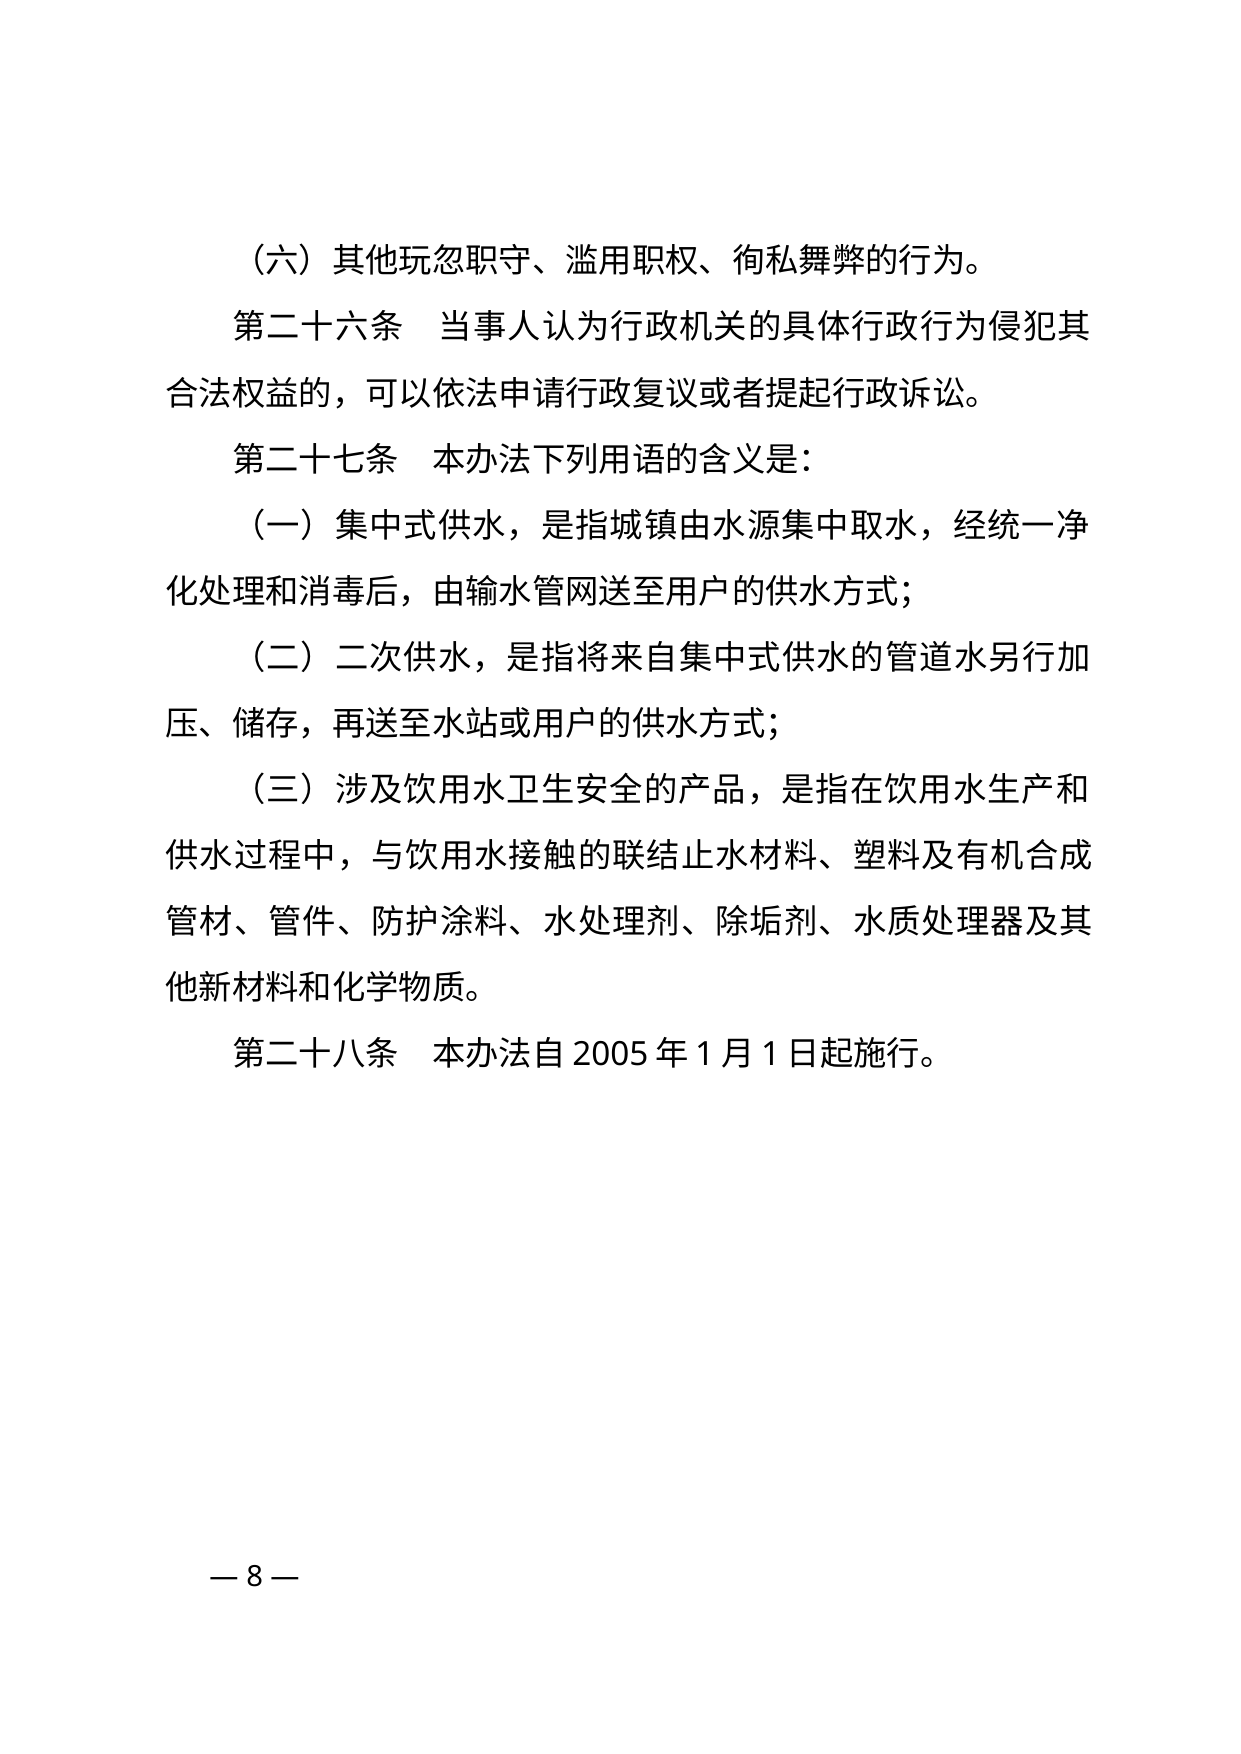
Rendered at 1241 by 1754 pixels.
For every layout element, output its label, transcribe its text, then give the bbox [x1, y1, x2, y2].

text 第二十八条 本办法自2005年1月1日起施行。 [165, 1018, 1092, 1084]
text （二）二次供水，是指将来自集中式供水的管道水另行加压、储存，再送至水站或用户的供水方式； [165, 622, 1092, 754]
text （一）集中式供水，是指城镇由水源集中取水，经统一净化处理和消毒后，由输水管网送至用户的供水方式； [165, 489, 1092, 622]
text （三）涉及饮用水卫生安全的产品，是指在饮用水生产和供水过程中，与饮用水接触的联结止水材料、塑料及有机合成管材、管件、防护涂料、水处理剂、除垢剂、水质处理器及其他新材料和化学物质。 [165, 754, 1092, 1018]
text （六）其他玩忽职守、滥用职权、徇私舞弊的行为。 [165, 225, 1092, 291]
text 第二十六条 当事人认为行政机关的具体行政行为侵犯其合法权益的，可以依法申请行政复议或者提起行政诉讼。 [165, 291, 1092, 423]
text 第二十七条 本办法下列用语的含义是： [165, 423, 1092, 489]
